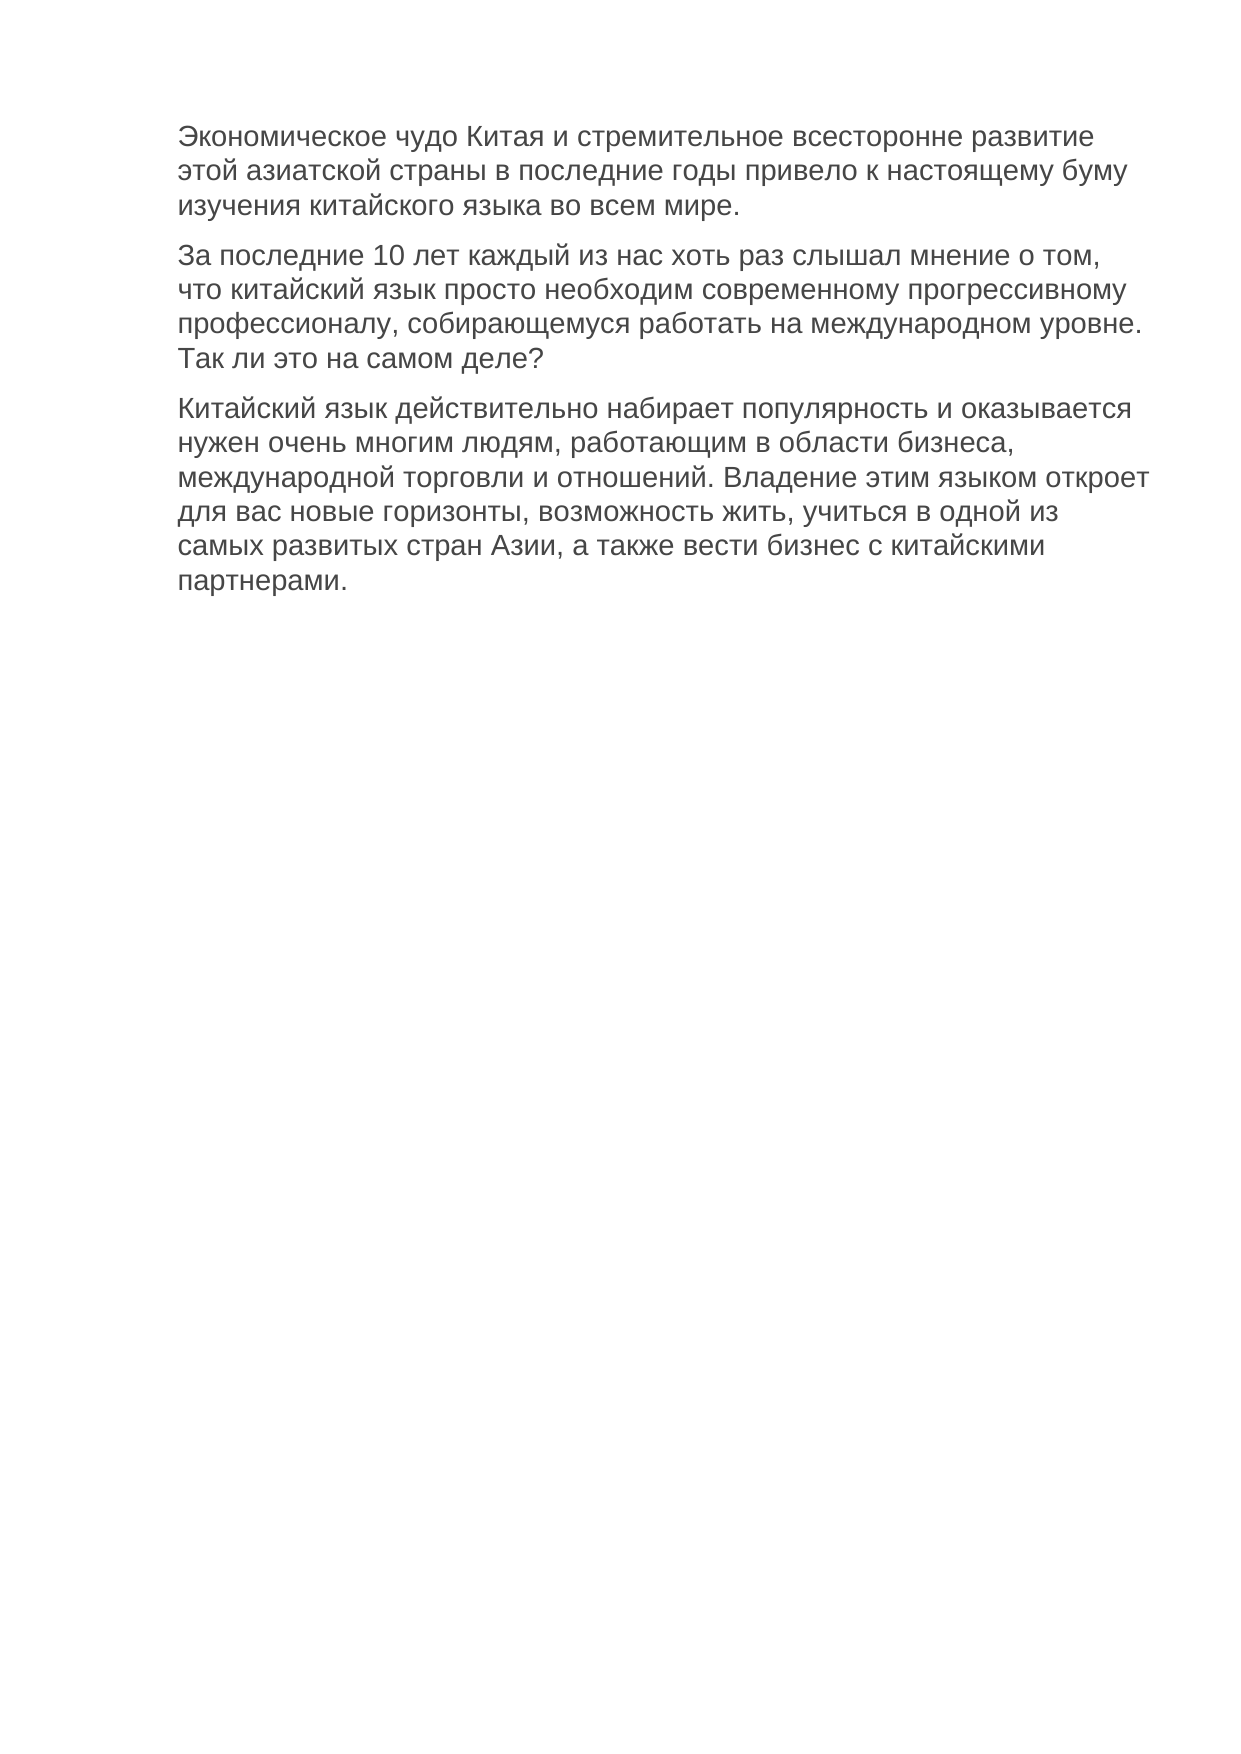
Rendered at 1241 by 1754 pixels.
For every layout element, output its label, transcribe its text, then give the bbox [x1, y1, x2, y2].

text Китайский язык действительно набирает популярность и оказывается нужен очень многим людям, работающим в области бизнеса, международной торговли и отношений. Владение этим языком откроет для вас новые горизонты, возможность жить, учиться в одной из самых развитых стран Азии, а также вести бизнес с китайскими партнерами. [177, 390, 1152, 596]
text За последние 10 лет каждый из нас хоть раз слышал мнение о том, что китайский язык просто необходим современному прогрессивному профессионалу, собирающемуся работать на международном уровне. Так ли это на самом деле? [177, 237, 1152, 374]
text Экономическое чудо Китая и стремительное всесторонне развитие этой азиатской страны в последние годы привело к настоящему буму изучения китайского языка во всем мире. [177, 118, 1152, 221]
